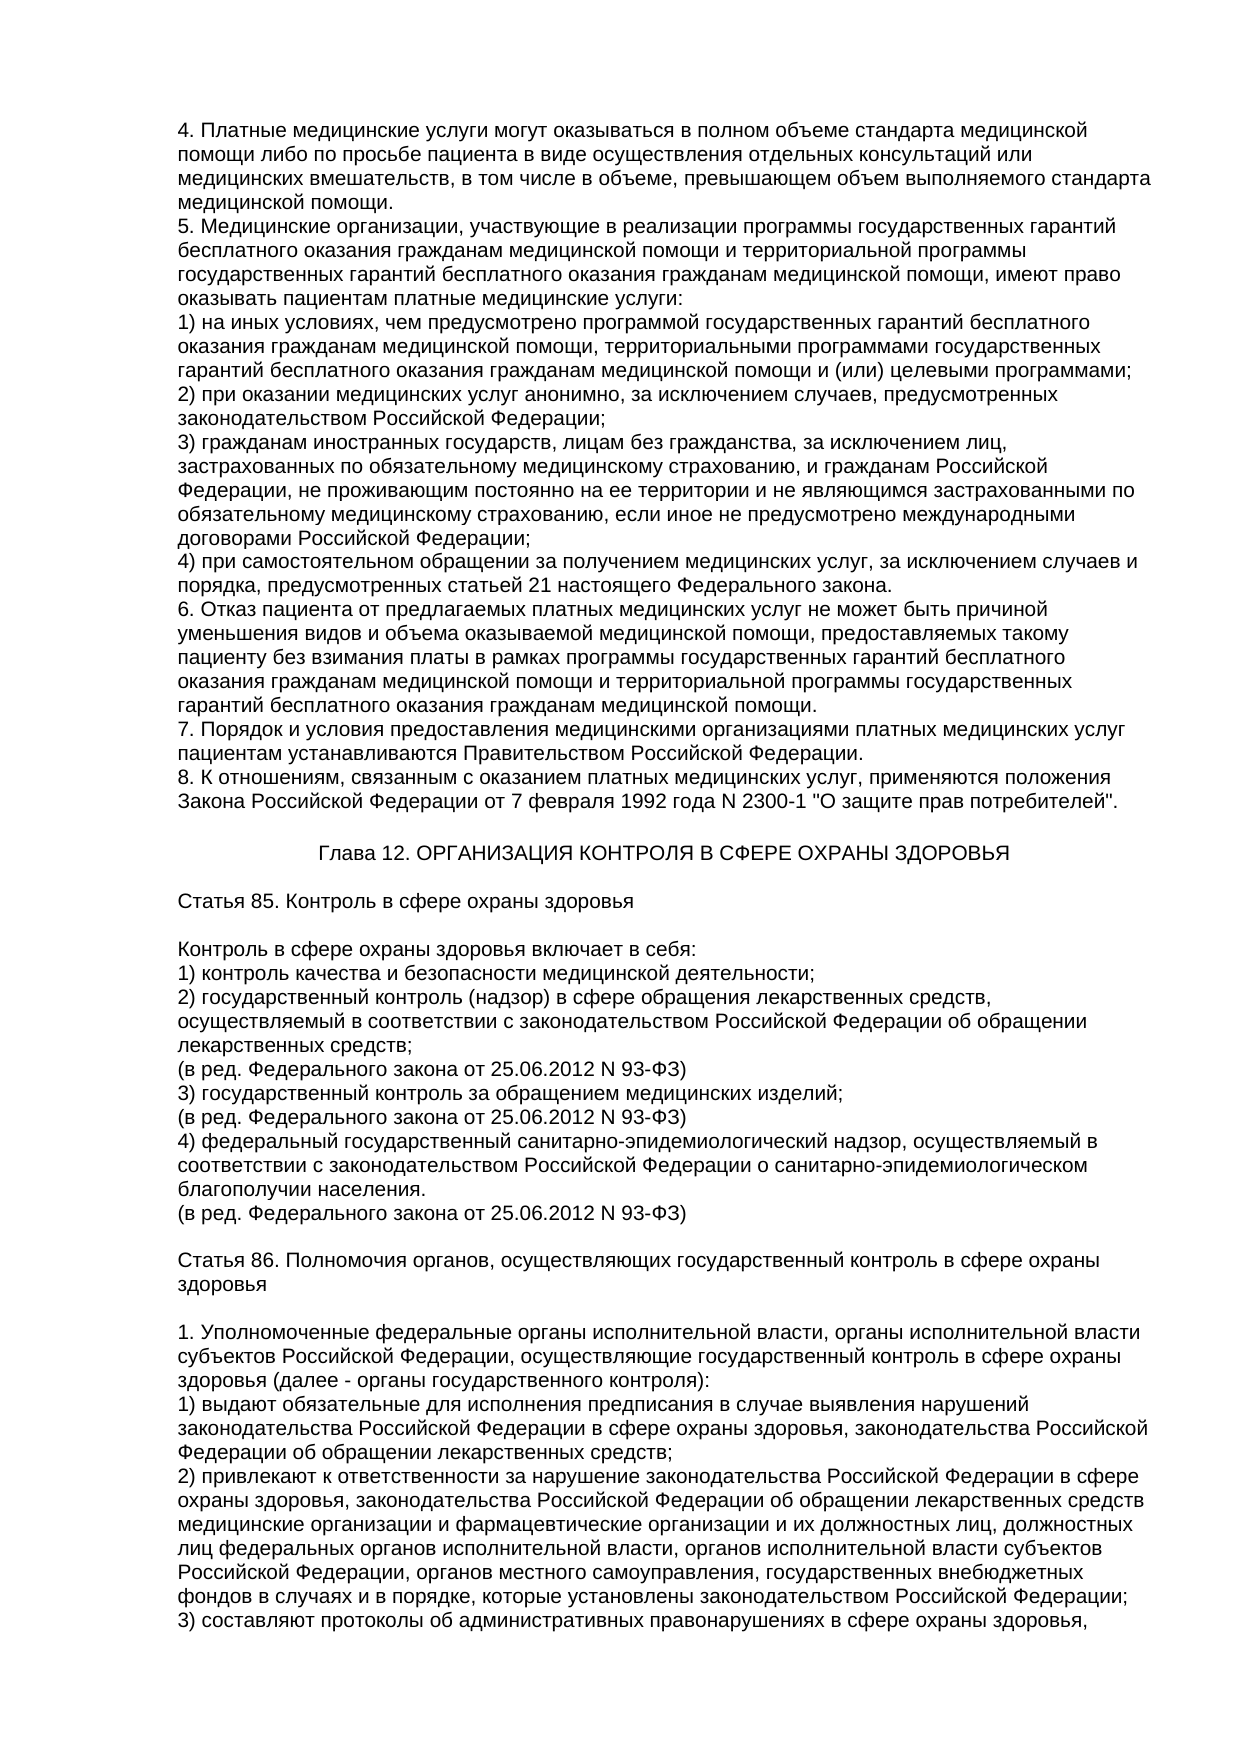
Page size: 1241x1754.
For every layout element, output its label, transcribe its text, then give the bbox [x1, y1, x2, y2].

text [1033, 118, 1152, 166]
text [177, 190, 1152, 841]
text Глава 12. ОРГАНИЗАЦИЯ КОНТРОЛЯ В СФЕРЕ ОХРАНЫ ЗДОРОВЬЯ [177, 841, 1152, 865]
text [177, 865, 1152, 1632]
